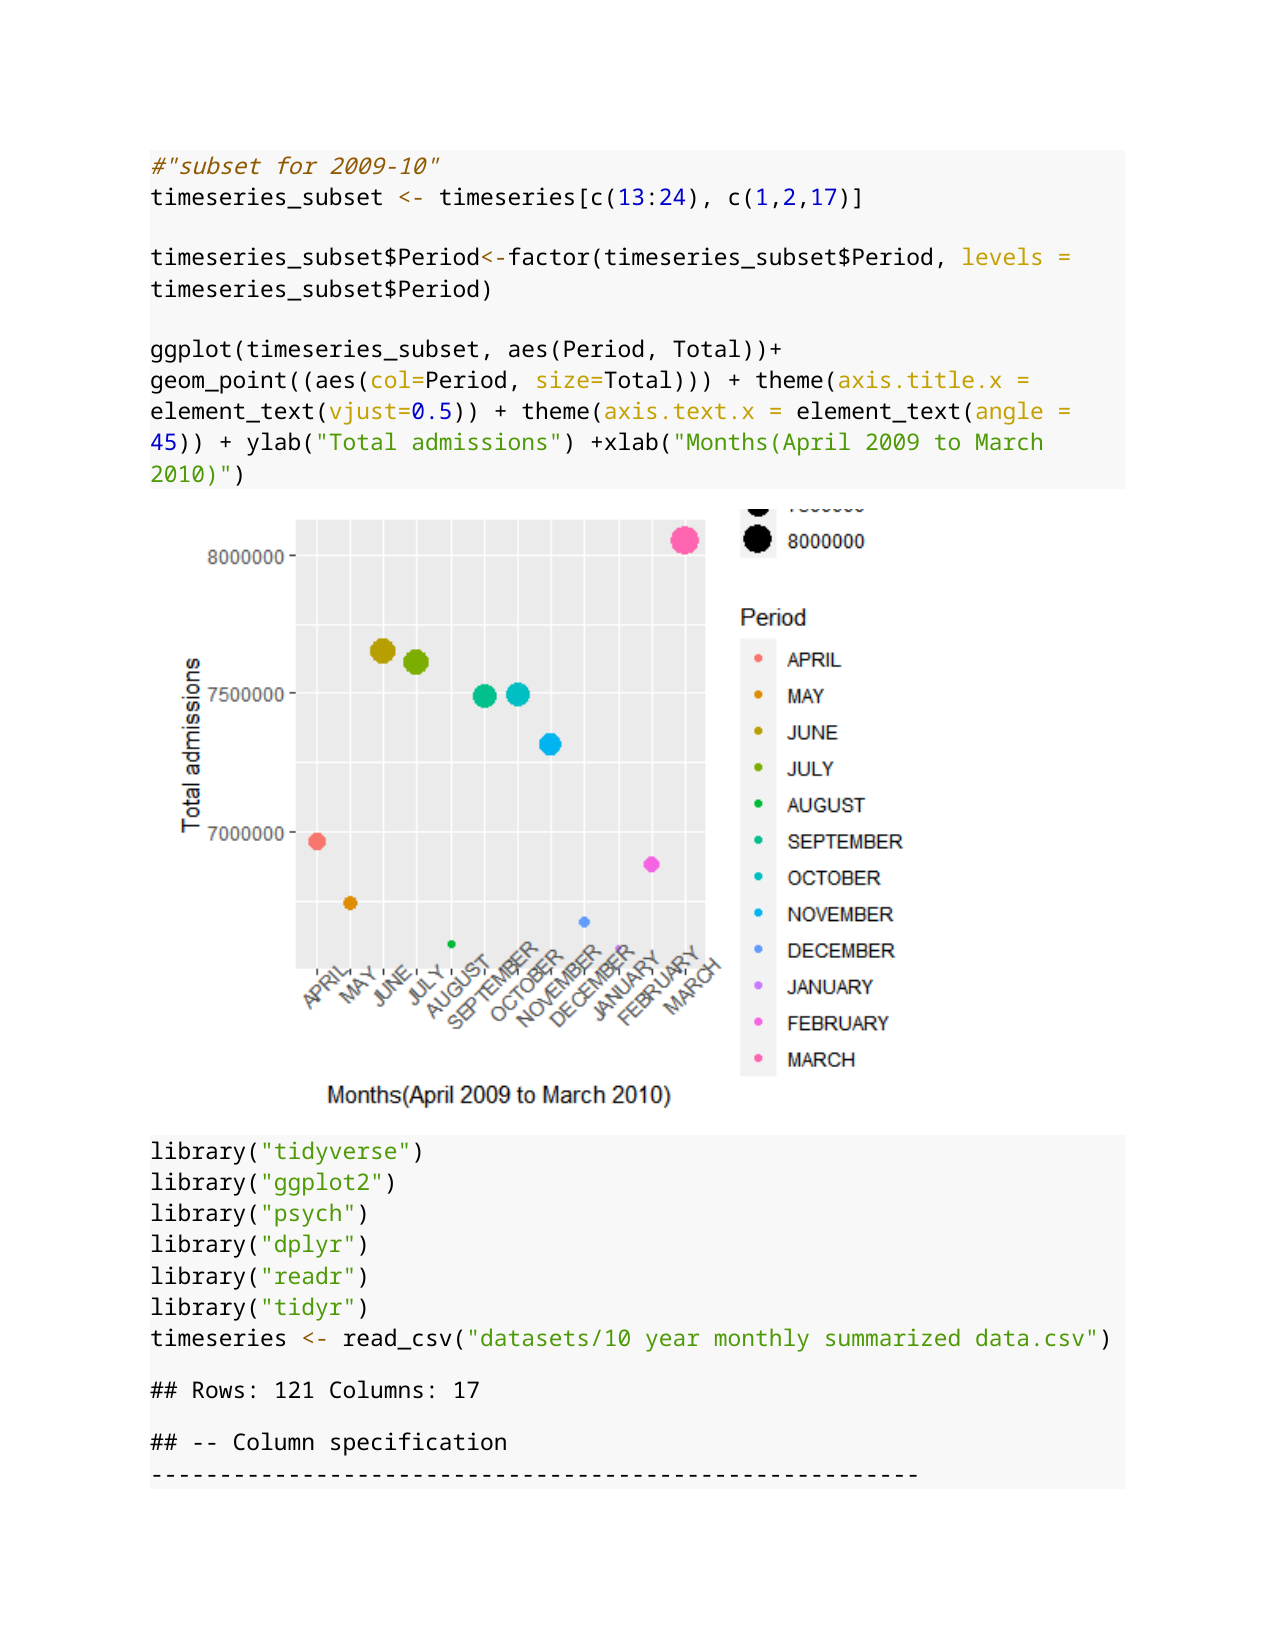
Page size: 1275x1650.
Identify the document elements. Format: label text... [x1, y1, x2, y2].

picture [168, 509, 927, 1116]
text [150, 1426, 1125, 1489]
text #"subset for 2009-10" timeseries_subset <- timeseries[c(13:24), c(1,2,17)] timeseries_subset$Period<-factor(timeseries_subset$Period, levels = timeseries_subset$Period) ggplot(timeseries_subset, aes(Period, Total))+ geom_point((aes(col=Period, size=Total))) + theme(axis.title.x = element_text(vjust=0.5)) + theme(axis.text.x = element_text(angle = 45)) + ylab("Total admissions") +xlab("Months(April 2009 to March 2010)") [150, 150, 1125, 489]
text library("tidyverse") library("ggplot2") library("psych") library("dplyr") library("readr") library("tidyr") timeseries <- read_csv("datasets/10 year monthly summarized data.csv") [150, 1135, 1125, 1353]
text ## Rows: 121 Columns: 17 [150, 1374, 1125, 1406]
